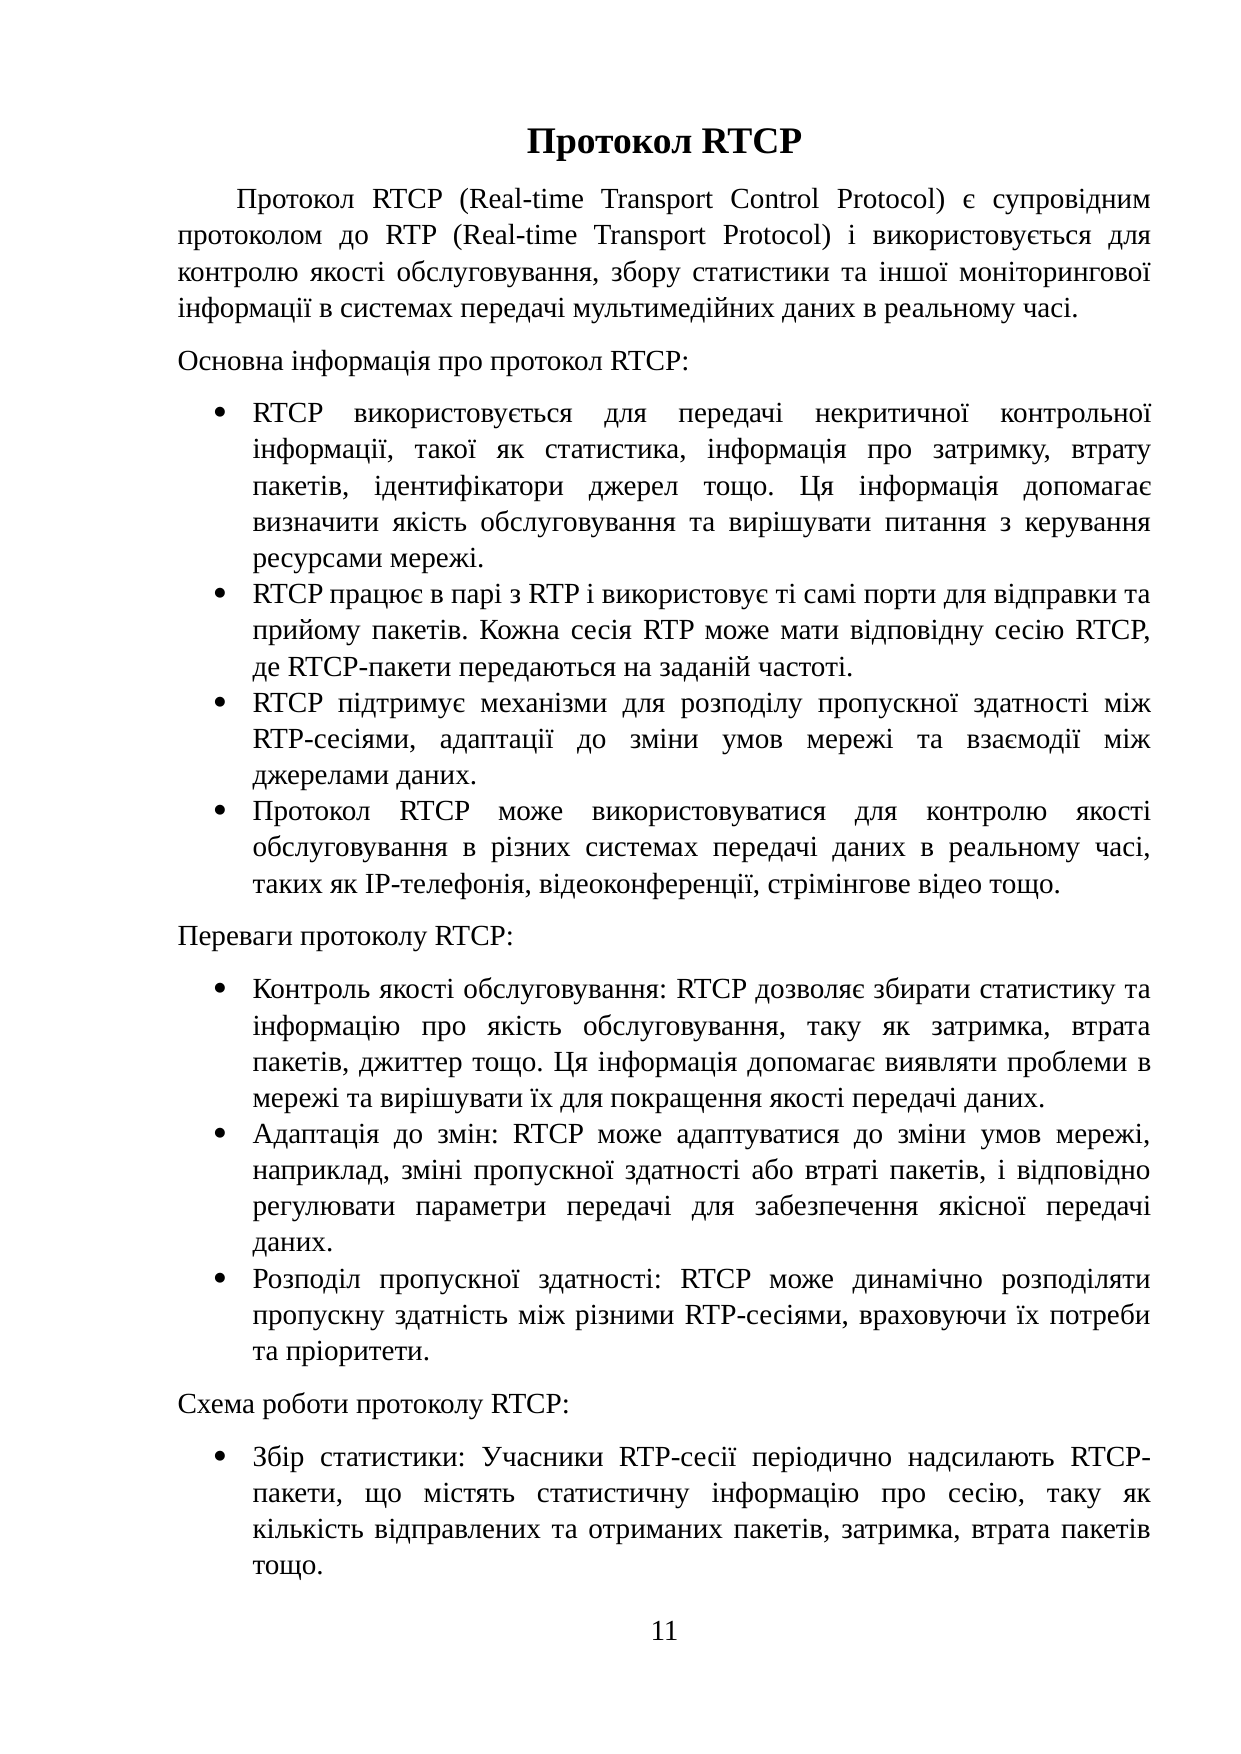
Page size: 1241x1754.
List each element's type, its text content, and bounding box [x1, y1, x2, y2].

list Адаптація до змін: RTCP може адаптуватися до зміни умов мережі, наприклад, зміні пропускної здатності або втраті пакетів, і відповідно регулювати параметри передачі для забезпечення якісної передачі даних. [215, 1116, 1152, 1258]
text Переваги протоколу RTCP: [177, 918, 1152, 952]
list Збір статистики: Учасники RTP-сесії періодично надсилають RTCP-пакети, що містять статистичну інформацію про сесію, таку як кількість відправлених та отриманих пакетів, затримка, втрата пакетів тощо. [215, 1439, 1152, 1581]
list Протокол RTCP може використовуватися для контролю якості обслуговування в різних системах передачі даних в реальному часі, таких як IP-телефонія, відеоконференції, стрімінгове відео тощо. [215, 793, 1152, 899]
list Розподіл пропускної здатності: RTCP може динамічно розподіляти пропускну здатність між різними RTP-сесіями, враховуючи їх потреби та пріоритети. [215, 1261, 1152, 1367]
list Контроль якості обслуговування: RTCP дозволяє збирати статистику та інформацію про якість обслуговування, таку як затримка, втрата пакетів, джиттер тощо. Ця інформація допомагає виявляти проблеми в мережі та вирішувати їх для покращення якості передачі даних. [215, 971, 1152, 1113]
text Основна інформація про протокол RTCP: [177, 343, 1152, 376]
text Протокол RTCP [177, 118, 1152, 161]
text Протокол RTCP (Real-time Transport Control Protocol) є супровідним протоколом до RTP (Real-time Transport Protocol) і використовується для контролю якості обслуговування, збору статистики та іншої моніторингової інформації в системах передачі мультимедійних даних в реальному часі. [177, 181, 1152, 323]
list RTCP працює в парі з RTP і використовує ті самі порти для відправки та прийому пакетів. Кожна сесія RTP може мати відповідну сесію RTCP, де RTCP-пакети передаються на заданій частоті. [215, 576, 1152, 682]
list RTCP підтримує механізми для розподілу пропускної здатності між RTP-сесіями, адаптації до зміни умов мережі та взаємодії між джерелами даних. [215, 685, 1152, 791]
list RTCP використовується для передачі некритичної контрольної інформації, такої як статистика, інформація про затримку, втрату пакетів, ідентифікатори джерел тощо. Ця інформація допомагає визначити якість обслуговування та вирішувати питання з керування ресурсами мережі. [215, 395, 1152, 574]
text Схема роботи протоколу RTCP: [177, 1386, 1152, 1419]
